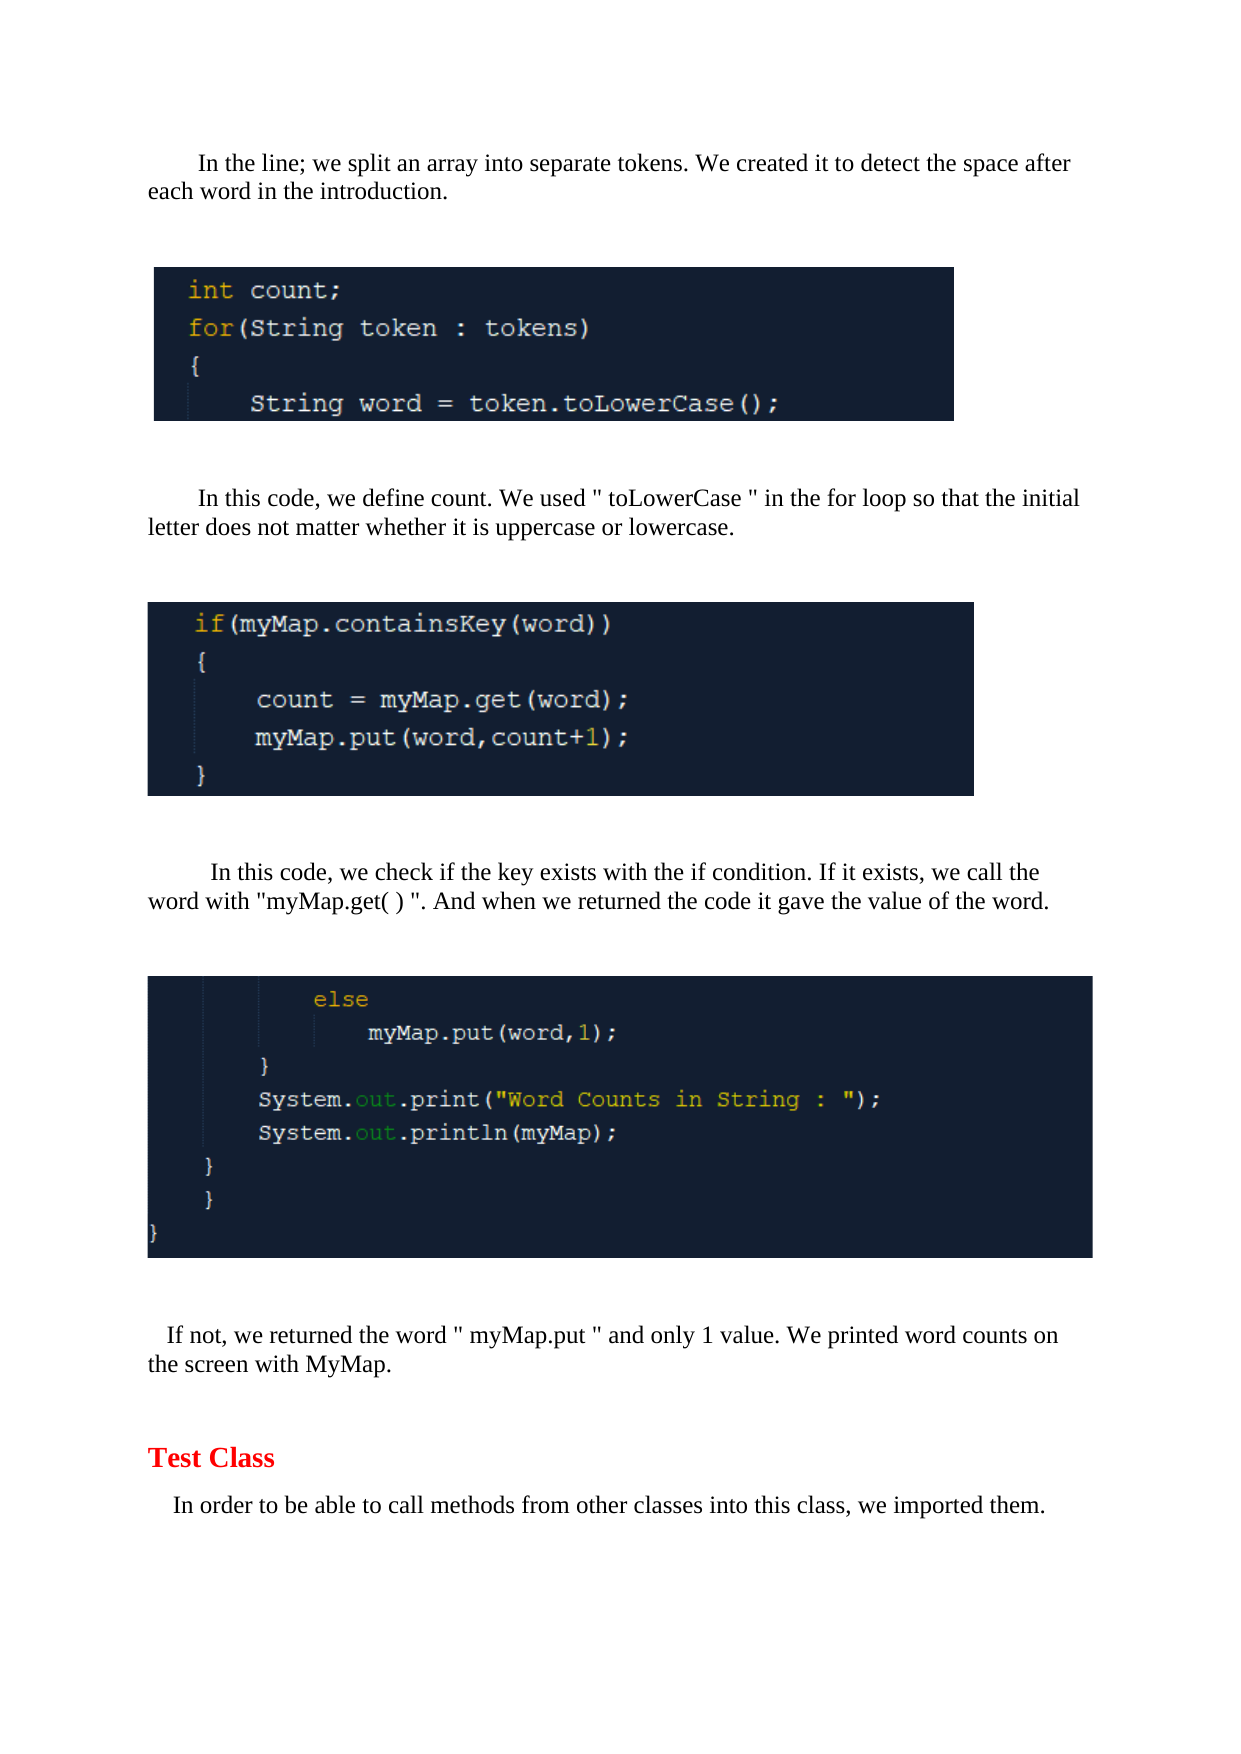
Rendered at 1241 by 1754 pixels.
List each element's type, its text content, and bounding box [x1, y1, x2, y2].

text In the line; we split an array into separate tokens. We created it to detect the space after each word in the introduction. [148, 148, 1093, 205]
text In this code, we check if the key exists with the if condition. If it exists, we call the word with "myMap.get( ) ". And when we returned the code it gave the value of the word. [148, 857, 1093, 915]
picture [147, 976, 1093, 1258]
text In this code, we define count. We used " toLowerCase " in the for loop so that the initial letter does not matter whether it is uppercase or lowercase. [148, 483, 1093, 541]
text In order to be able to call methods from other classes into this class, we imported them. [148, 1490, 1093, 1519]
text If not, we returned the word " myMap.put " and only 1 value. We printed word counts on the screen with MyMap. [148, 1320, 1093, 1378]
text Test Class [148, 1440, 1093, 1473]
picture [147, 602, 974, 796]
picture [153, 267, 954, 421]
